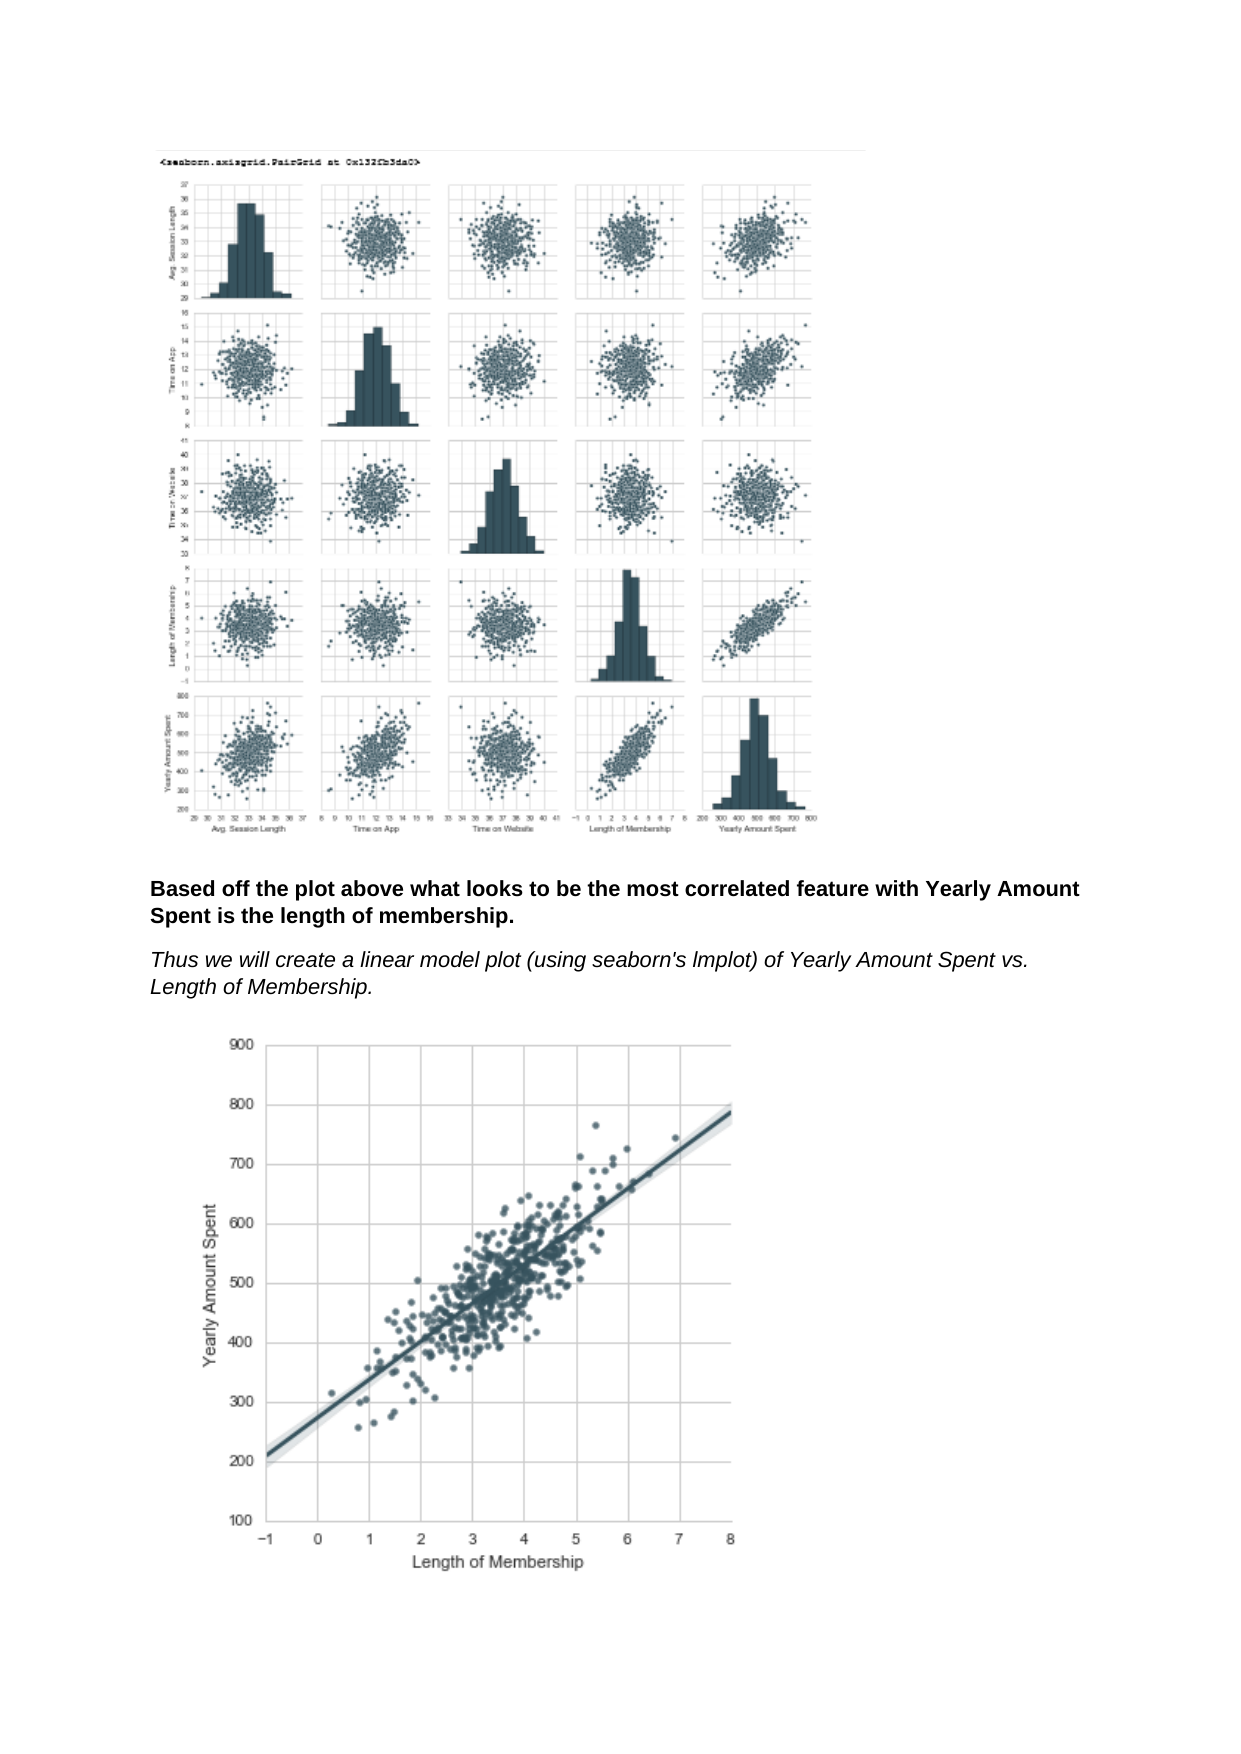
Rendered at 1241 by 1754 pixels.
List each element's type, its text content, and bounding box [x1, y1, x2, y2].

text Based off the plot above what looks to be the most correlated feature with Yearly Amount Spent is the length of membership. [150, 876, 1090, 928]
text Thus we will create a linear model plot (using seaborn's lmplot) of Yearly Amount Spent vs. Length of Membership. [150, 947, 1090, 999]
picture [150, 150, 866, 857]
picture [150, 1017, 836, 1590]
